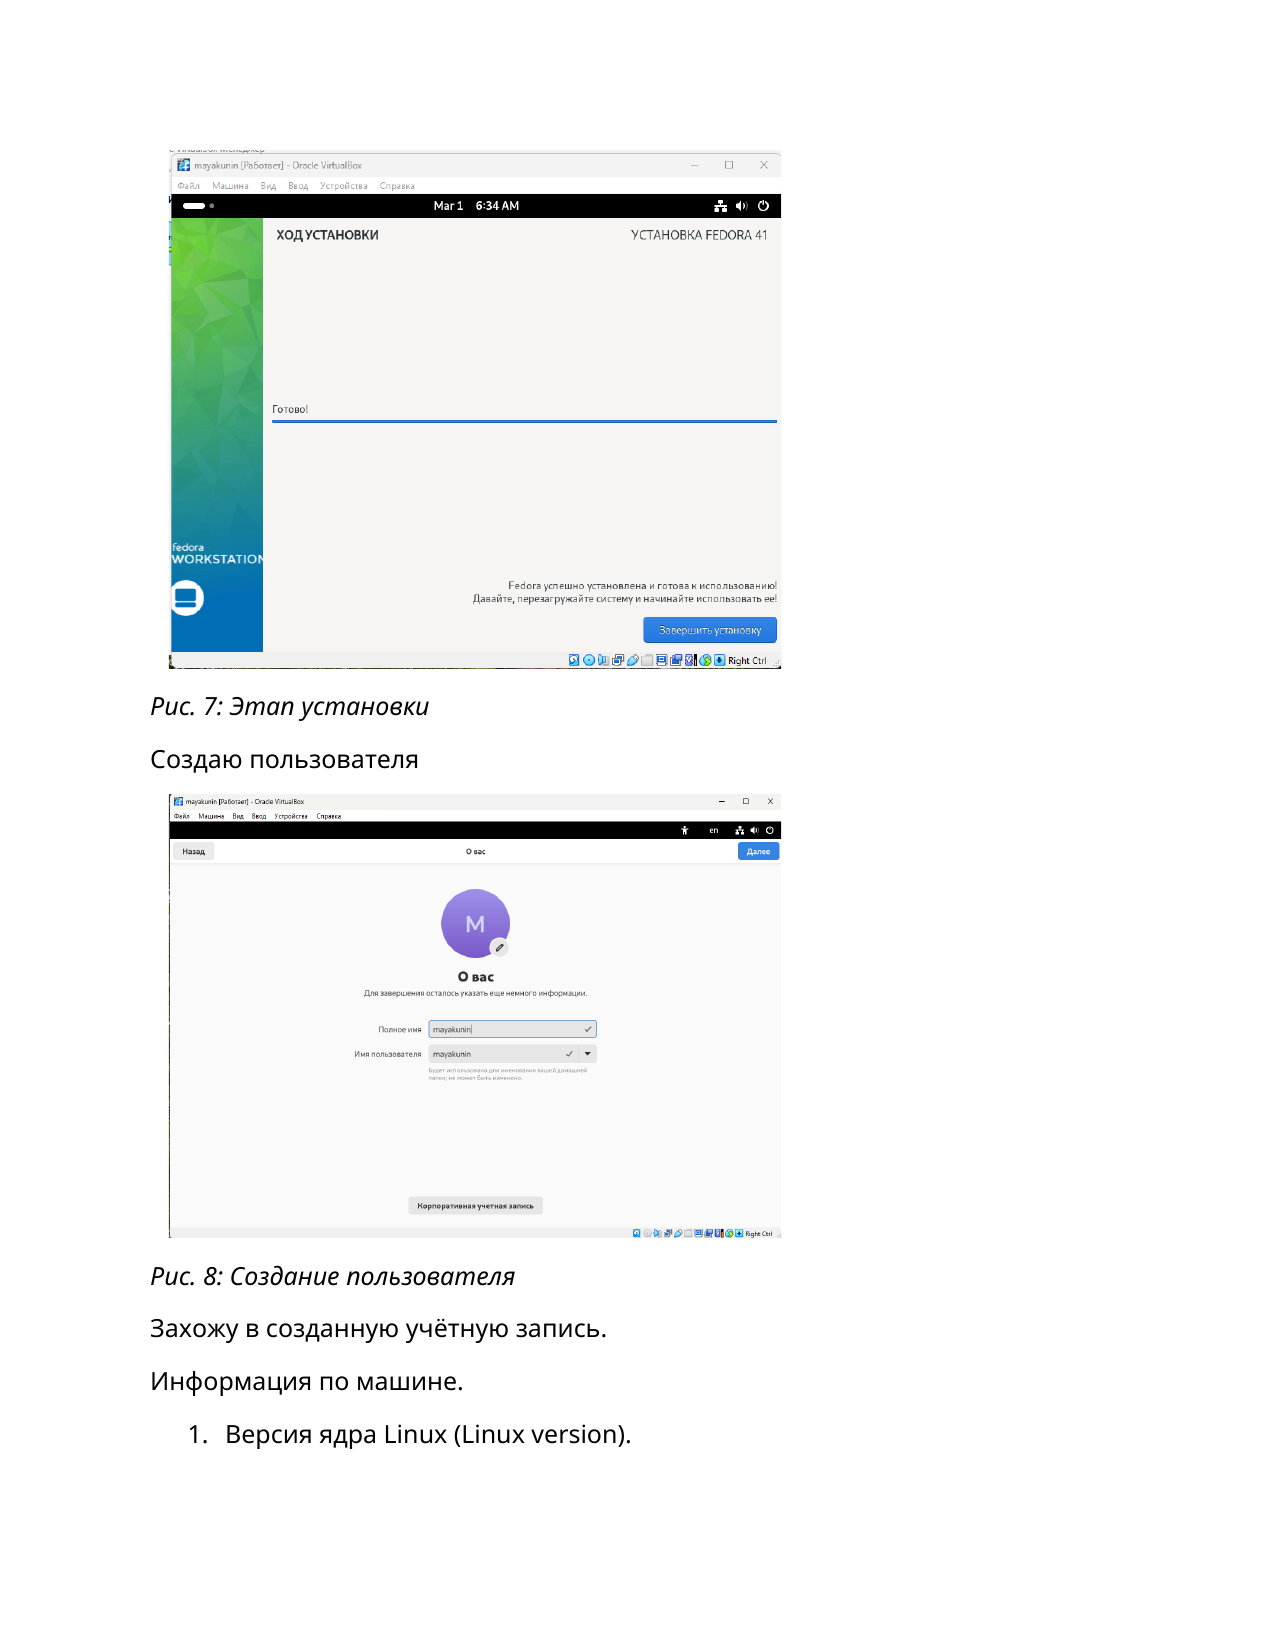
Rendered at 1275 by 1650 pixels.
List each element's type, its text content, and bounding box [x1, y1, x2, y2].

text Рис. 8: Создание пользователя [150, 1258, 1125, 1292]
picture [168, 150, 782, 669]
picture [168, 794, 782, 1238]
text Рис. 7: Этап установки [150, 689, 1125, 723]
text Создаю пользователя [150, 742, 1125, 776]
list Версия ядра Linux (Linux version). [187, 1417, 1125, 1451]
text Информация по машине. [150, 1364, 1125, 1398]
text Захожу в созданную учётную запись. [150, 1311, 1125, 1345]
